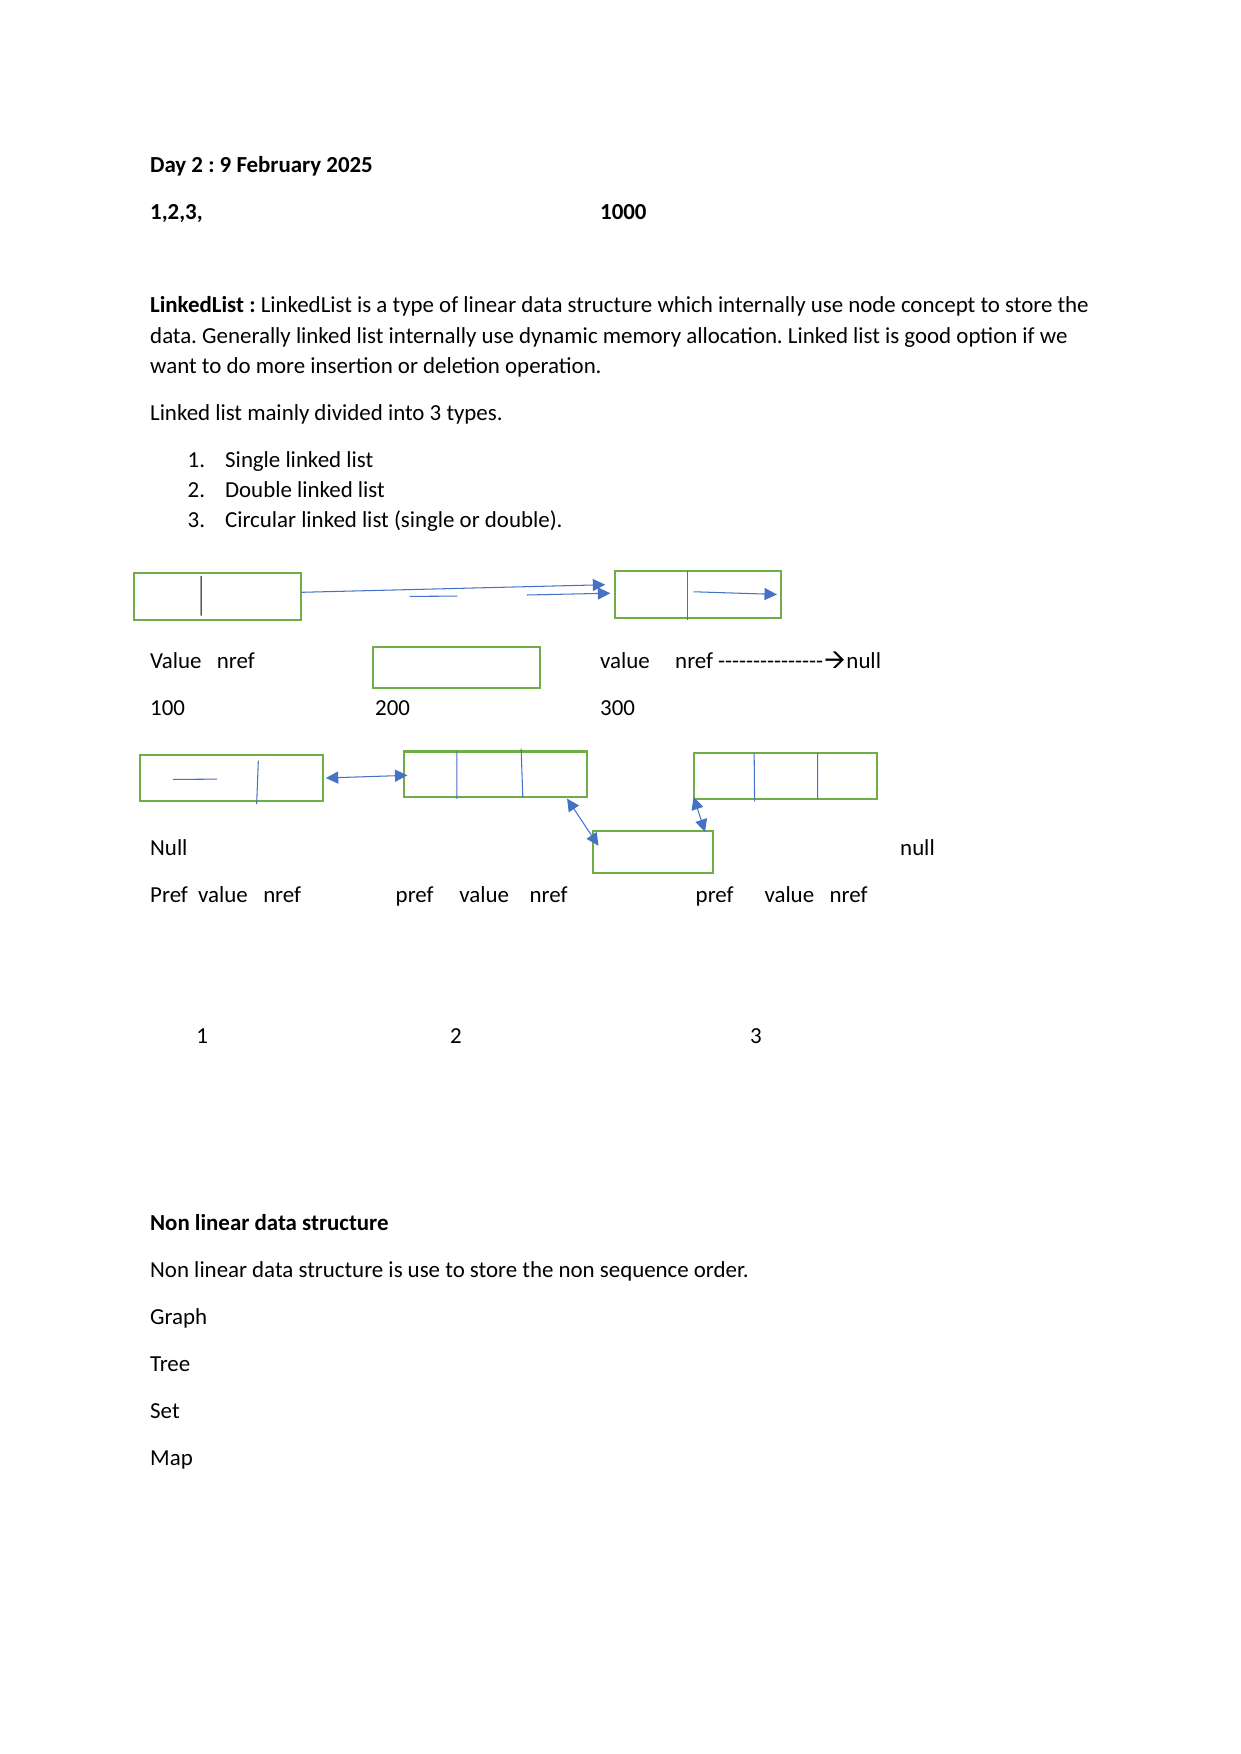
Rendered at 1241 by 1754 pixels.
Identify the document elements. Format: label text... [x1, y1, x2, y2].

text Set [150, 1396, 1090, 1424]
text Null null [150, 833, 592, 861]
text LinkedList : LinkedList is a type of linear data structure which internally use node concept to store the data. Generally linked list internally use dynamic memory allocation. Linked list is good option if we want to do more insertion or deletion operation. [150, 291, 1090, 379]
text 100 200 300 [150, 693, 1090, 721]
text Day 2 : 9 February 2025 [150, 150, 1090, 178]
list Double linked list [187, 475, 1090, 503]
text Map [150, 1443, 1090, 1471]
text Graph [150, 1302, 1090, 1330]
list Single linked list [187, 445, 1090, 473]
text Value nref value nref value nref ---------------null [541, 646, 1090, 674]
text Pref value nref pref value nref pref value nref [150, 880, 1090, 908]
text Linked list mainly divided into 3 types. [150, 398, 1090, 426]
text Value nref value nref value nref ---------------null [150, 646, 372, 674]
text Non linear data structure [150, 1208, 1090, 1236]
text 1,2,3, 1000 [150, 197, 1090, 225]
text Tree [150, 1349, 1090, 1377]
text Null null [714, 833, 1090, 861]
text Non linear data structure is use to store the non sequence order. [150, 1255, 1090, 1283]
list Circular linked list (single or double). [187, 505, 1090, 533]
text 1 2 3 [150, 1021, 1090, 1049]
